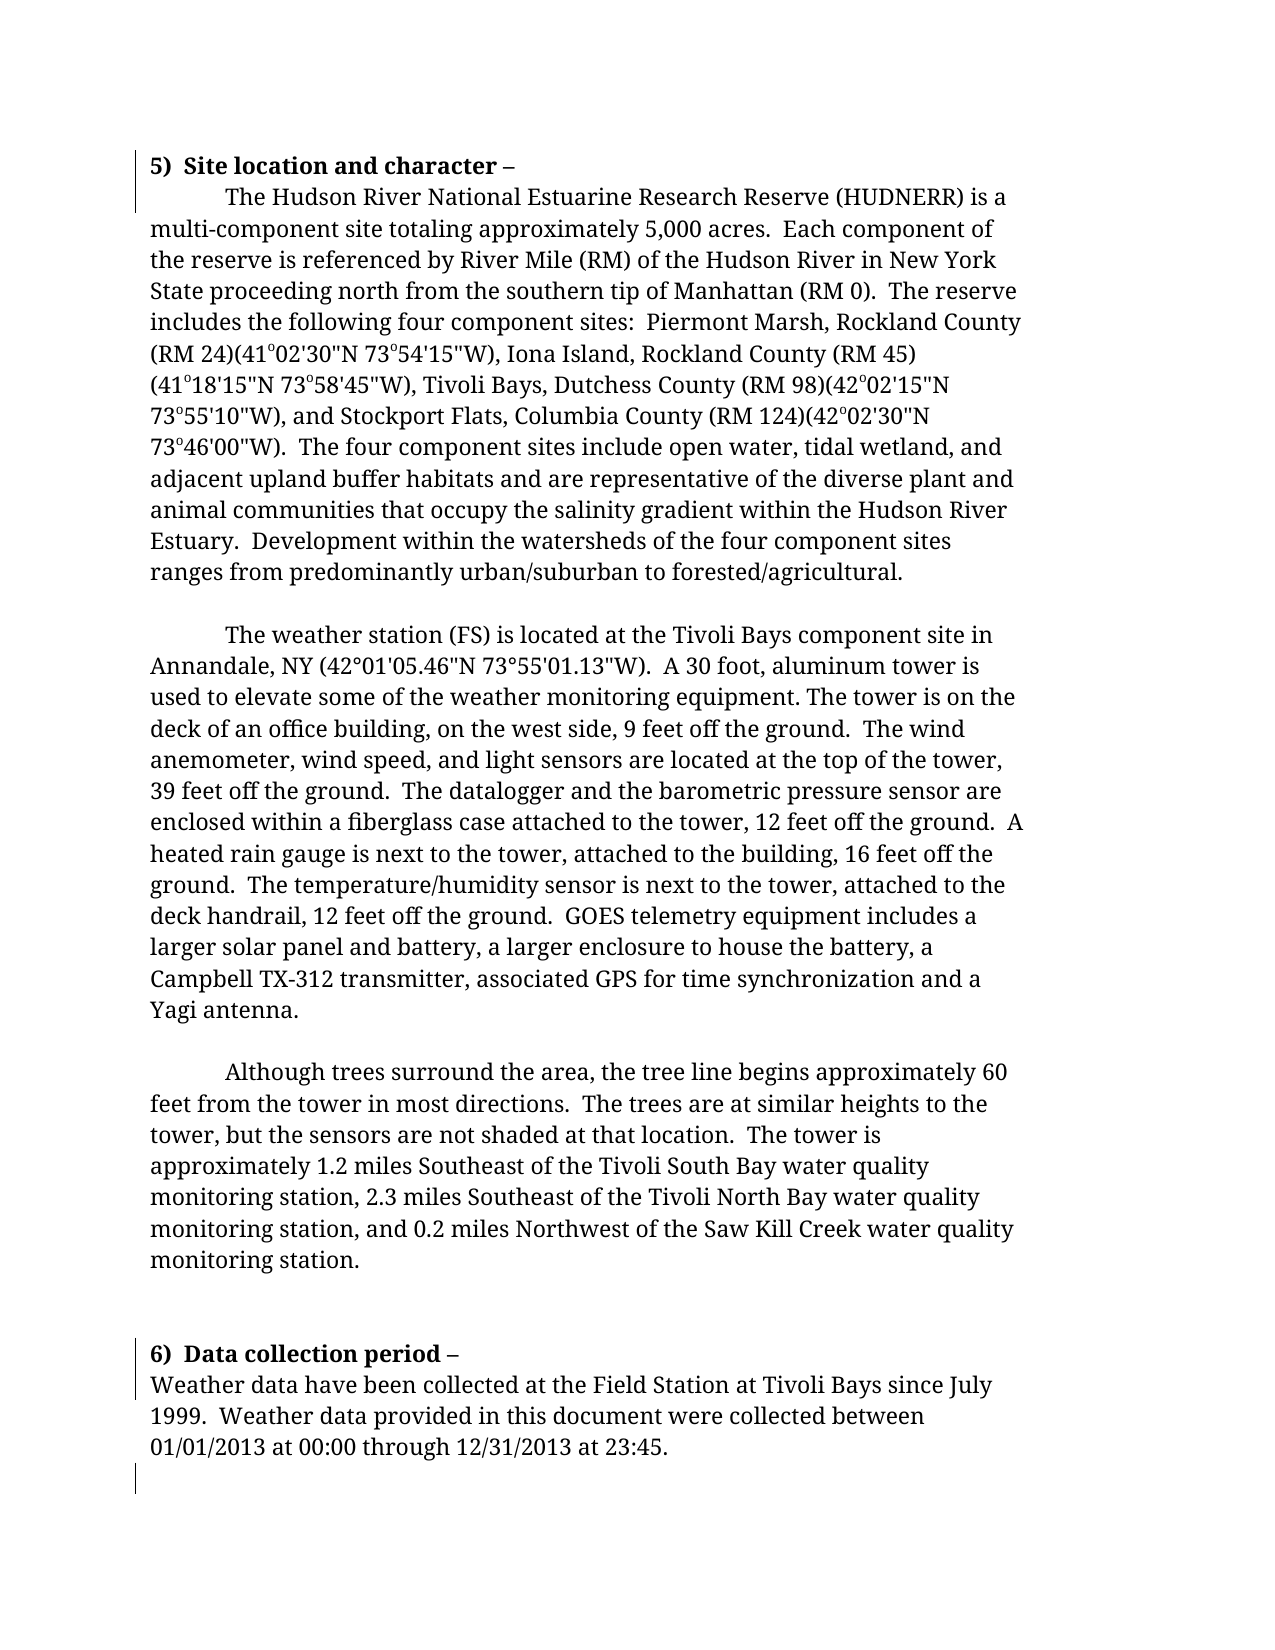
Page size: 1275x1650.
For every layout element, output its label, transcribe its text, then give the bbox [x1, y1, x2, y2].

text 6) Data collection period – [150, 1337, 1031, 1369]
text The weather station (FS) is located at the Tivoli Bays component site in , NY (42°01'05.46"N 73°55'01.13"W). A 30 foot, aluminum tower is used to elevate some of the weather monitoring equipment. The tower is on the deck of an office building, on the west side, 9 feet off the ground. The wind anemometer, wind speed, and light sensors are located at the top of the tower, 39 feet off the ground. The datalogger and the barometric pressure sensor are enclosed within a fiberglass case attached to the tower, 12 feet off the ground. A heated rain gauge is next to the tower, attached to the building, 16 feet off the ground. The temperature/humidity sensor is next to the tower, attached to the deck handrail, 12 feet off the ground. GOES telemetry equipment includes a larger solar panel and battery, a larger enclosure to house the battery, a Campbell TX-312 transmitter, associated GPS for time synchronization and a Yagi antenna. [150, 619, 1031, 1025]
text Although trees surround the area, the tree line begins approximately 60 feet from the tower in most directions. The trees are at similar heights to the tower, but the sensors are not shaded at that location. The tower is approximately 1.2 miles Southeast of the water quality monitoring station, 2.3 miles Southeast of the Tivoli North Bay water quality monitoring station, and 0.2 miles Northwest of the Saw Kill Creek water quality monitoring station. [150, 1056, 1031, 1275]
text 5) Site location and character – [150, 150, 1031, 181]
text The Hudson River National Estuarine Research Reserve (HUDNERR) is a multi-component site totaling approximately 5,000 acres. Each component of the reserve is referenced by River Mile (RM) of the Hudson River in proceeding north from the southern tip of (RM 0). The reserve includes the following four component sites: Piermont Marsh, (RM 24)(41o02'30"N 73o54'15"W), , (RM 45)(41o18'15"N 73o58'45"W), , (RM 98)(42o02'15"N 73o55'10"W), and Stockport Flats, (RM 124)(42o02'30"N 73o46'00"W). The four component sites include open water, tidal wetland, and adjacent upland buffer habitats and are representative of the diverse plant and animal communities that occupy the salinity gradient within the Hudson River Estuary. Development within the watersheds of the four component sites ranges from predominantly urban/suburban to forested/agricultural. [150, 181, 1031, 587]
text Weather data have been collected at the Field Station at Tivoli Bays since July 1999. Weather data provided in this document were collected between 01/01/2013 at 00:00 through 12/31/2013 at 23:45. [150, 1369, 1031, 1462]
